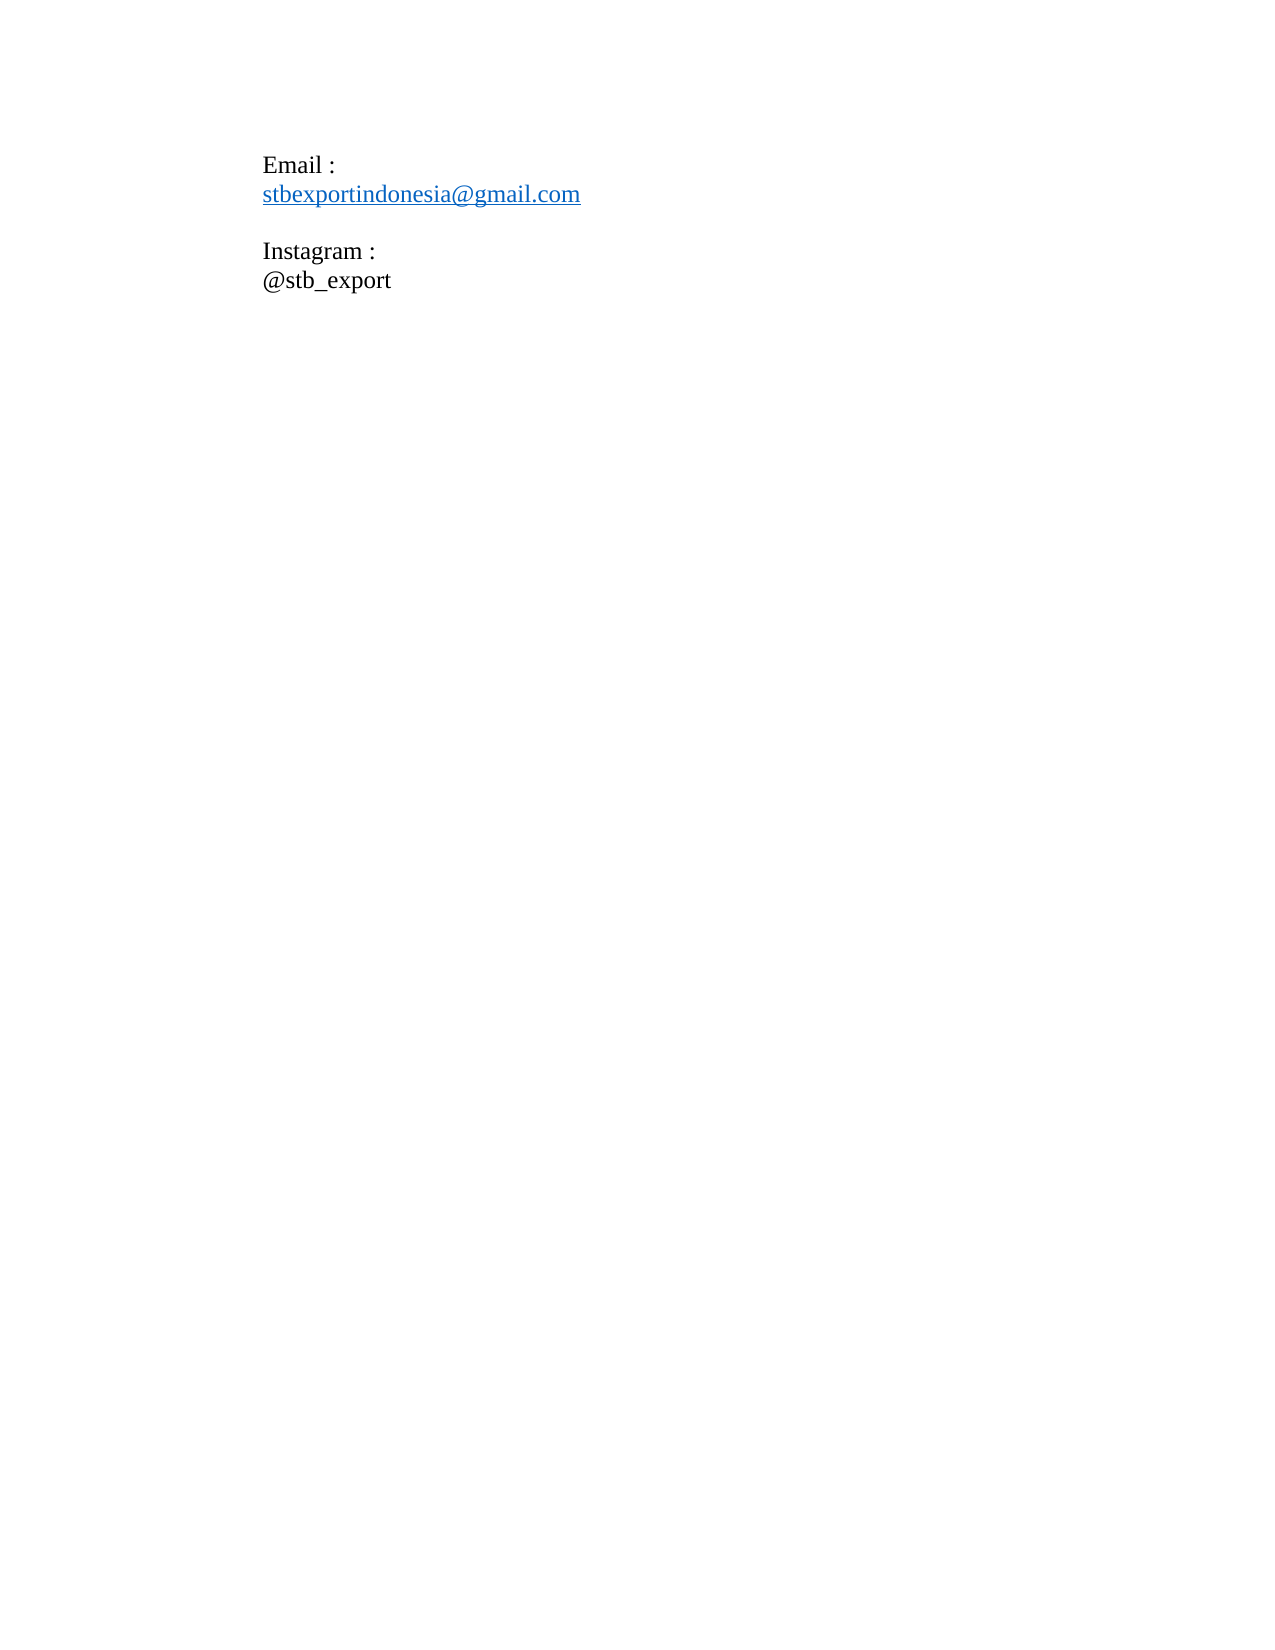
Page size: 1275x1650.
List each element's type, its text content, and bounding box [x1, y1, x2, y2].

list Email : [262, 150, 1125, 179]
list stbexportindonesia@gmail.com [262, 179, 1125, 207]
list Instagram : [262, 236, 1125, 265]
list @stb_export [262, 265, 1125, 294]
